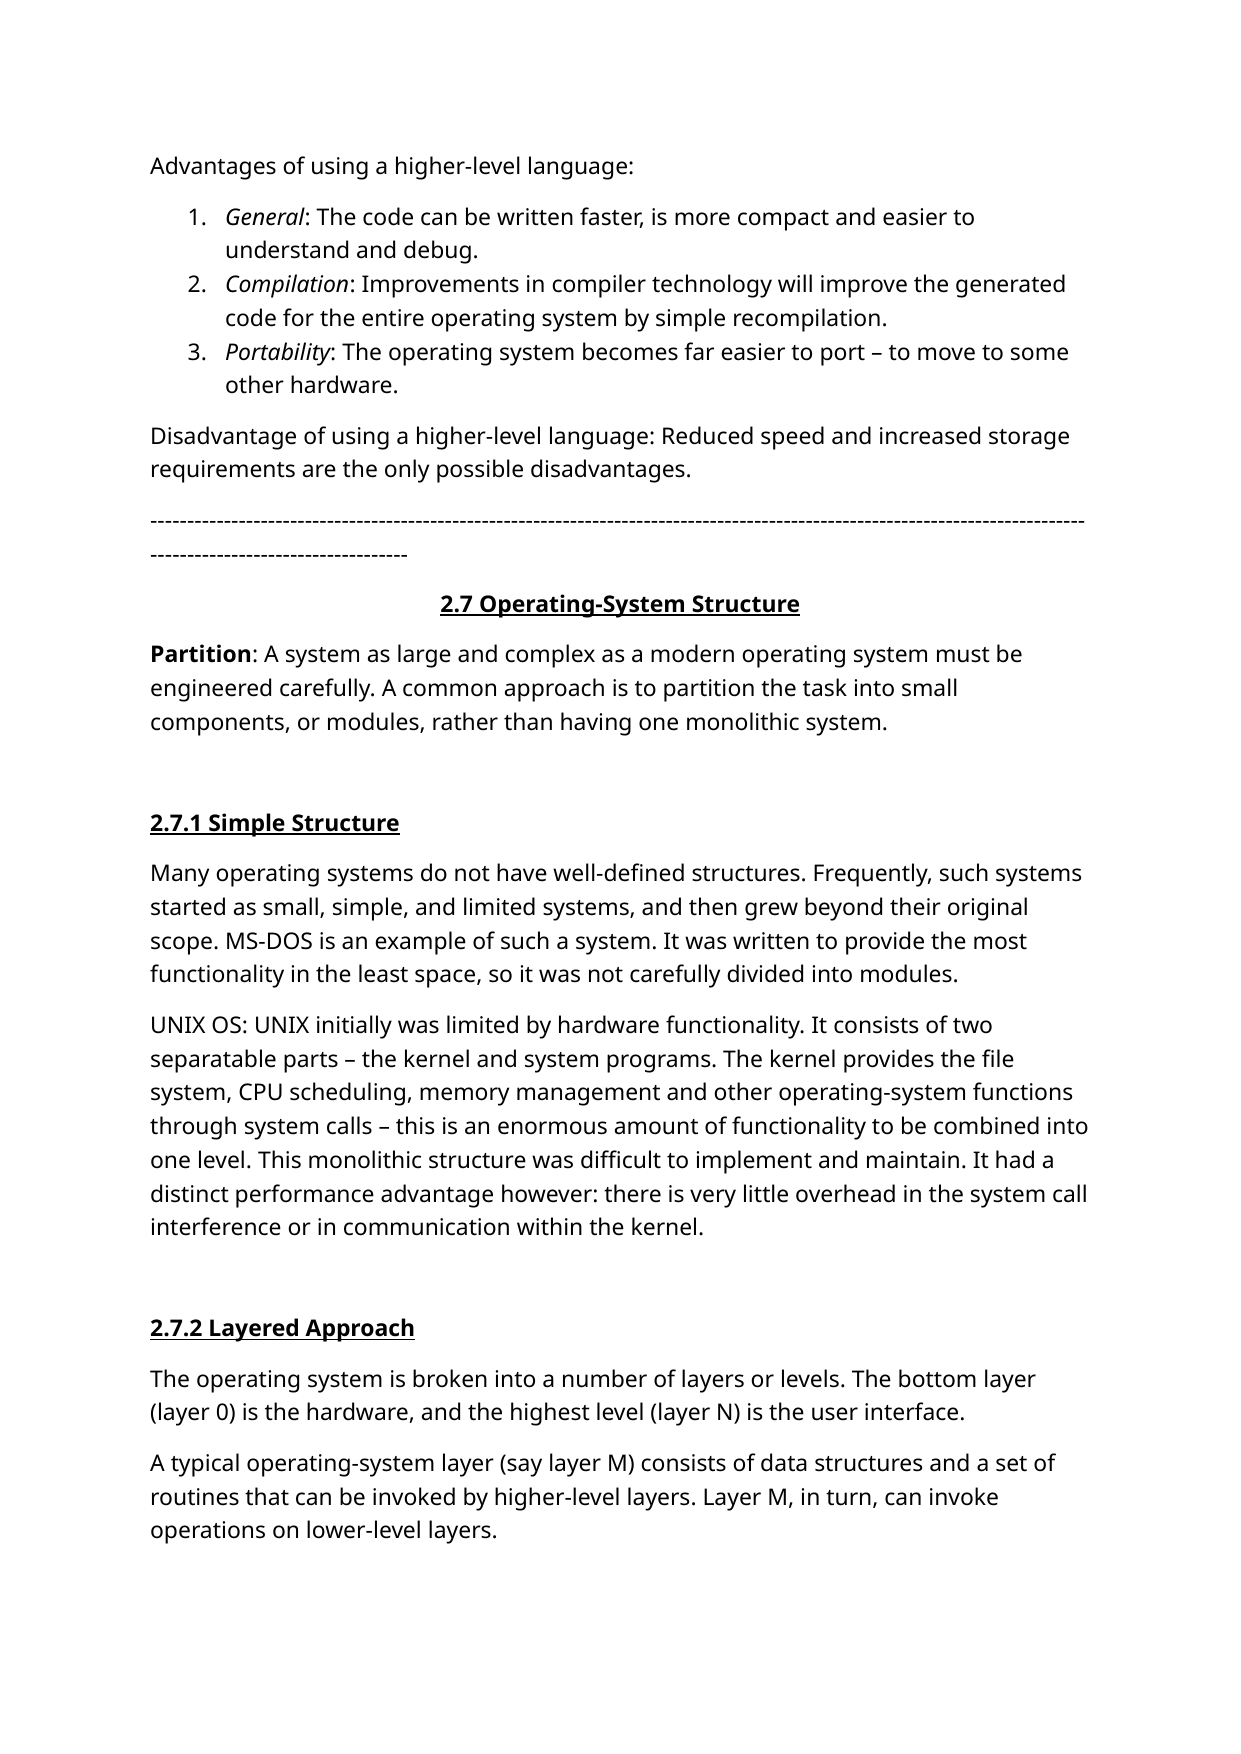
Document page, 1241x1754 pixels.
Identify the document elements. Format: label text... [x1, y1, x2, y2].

text Advantages of using a higher-level language: [150, 150, 1090, 181]
text Many operating systems do not have well-defined structures. Frequently, such systems started as small, simple, and limited systems, and then grew beyond their original scope. MS-DOS is an example of such a system. It was written to provide the most functionality in the least space, so it was not carefully divided into modules. [150, 857, 1090, 989]
text 2.7 Operating-System Structure [150, 588, 1090, 619]
text A typical operating-system layer (say layer M) consists of data structures and a set of routines that can be invoked by higher-level layers. Layer M, in turn, can invoke operations on lower-level layers. [150, 1447, 1090, 1545]
text The operating system is broken into a number of layers or levels. The bottom layer (layer 0) is the hardware, and the highest level (layer N) is the user interface. [150, 1362, 1090, 1427]
list Compilation: Improvements in compiler technology will improve the generated code for the entire operating system by simple recompilation. [187, 268, 1090, 333]
text Partition: A system as large and complex as a modern operating system must be engineered carefully. A common approach is to partition the task into small components, or modules, rather than having one monolithic system. [150, 638, 1090, 737]
text UNIX OS: UNIX initially was limited by hardware functionality. It consists of two separatable parts – the kernel and system programs. The kernel provides the file system, CPU scheduling, memory management and other operating-system functions through system calls – this is an enormous amount of functionality to be combined into one level. This monolithic structure was difficult to implement and maintain. It had a distinct performance advantage however: there is very little overhead in the system call interference or in communication within the kernel. [150, 1009, 1090, 1242]
text Disadvantage of using a higher-level language: Reduced speed and increased storage requirements are the only possible disadvantages. [150, 419, 1090, 484]
list Portability: The operating system becomes far easier to port – to move to some other hardware. [187, 335, 1090, 400]
text 2.7.2 Layered Approach [150, 1312, 1090, 1343]
text 2.7.1 Simple Structure [150, 807, 1090, 838]
text ------------------------------------------------------------------------------------------------------------------------------------------------------------------ [150, 504, 1090, 569]
list General: The code can be written faster, is more compact and easier to understand and debug. [187, 200, 1090, 265]
